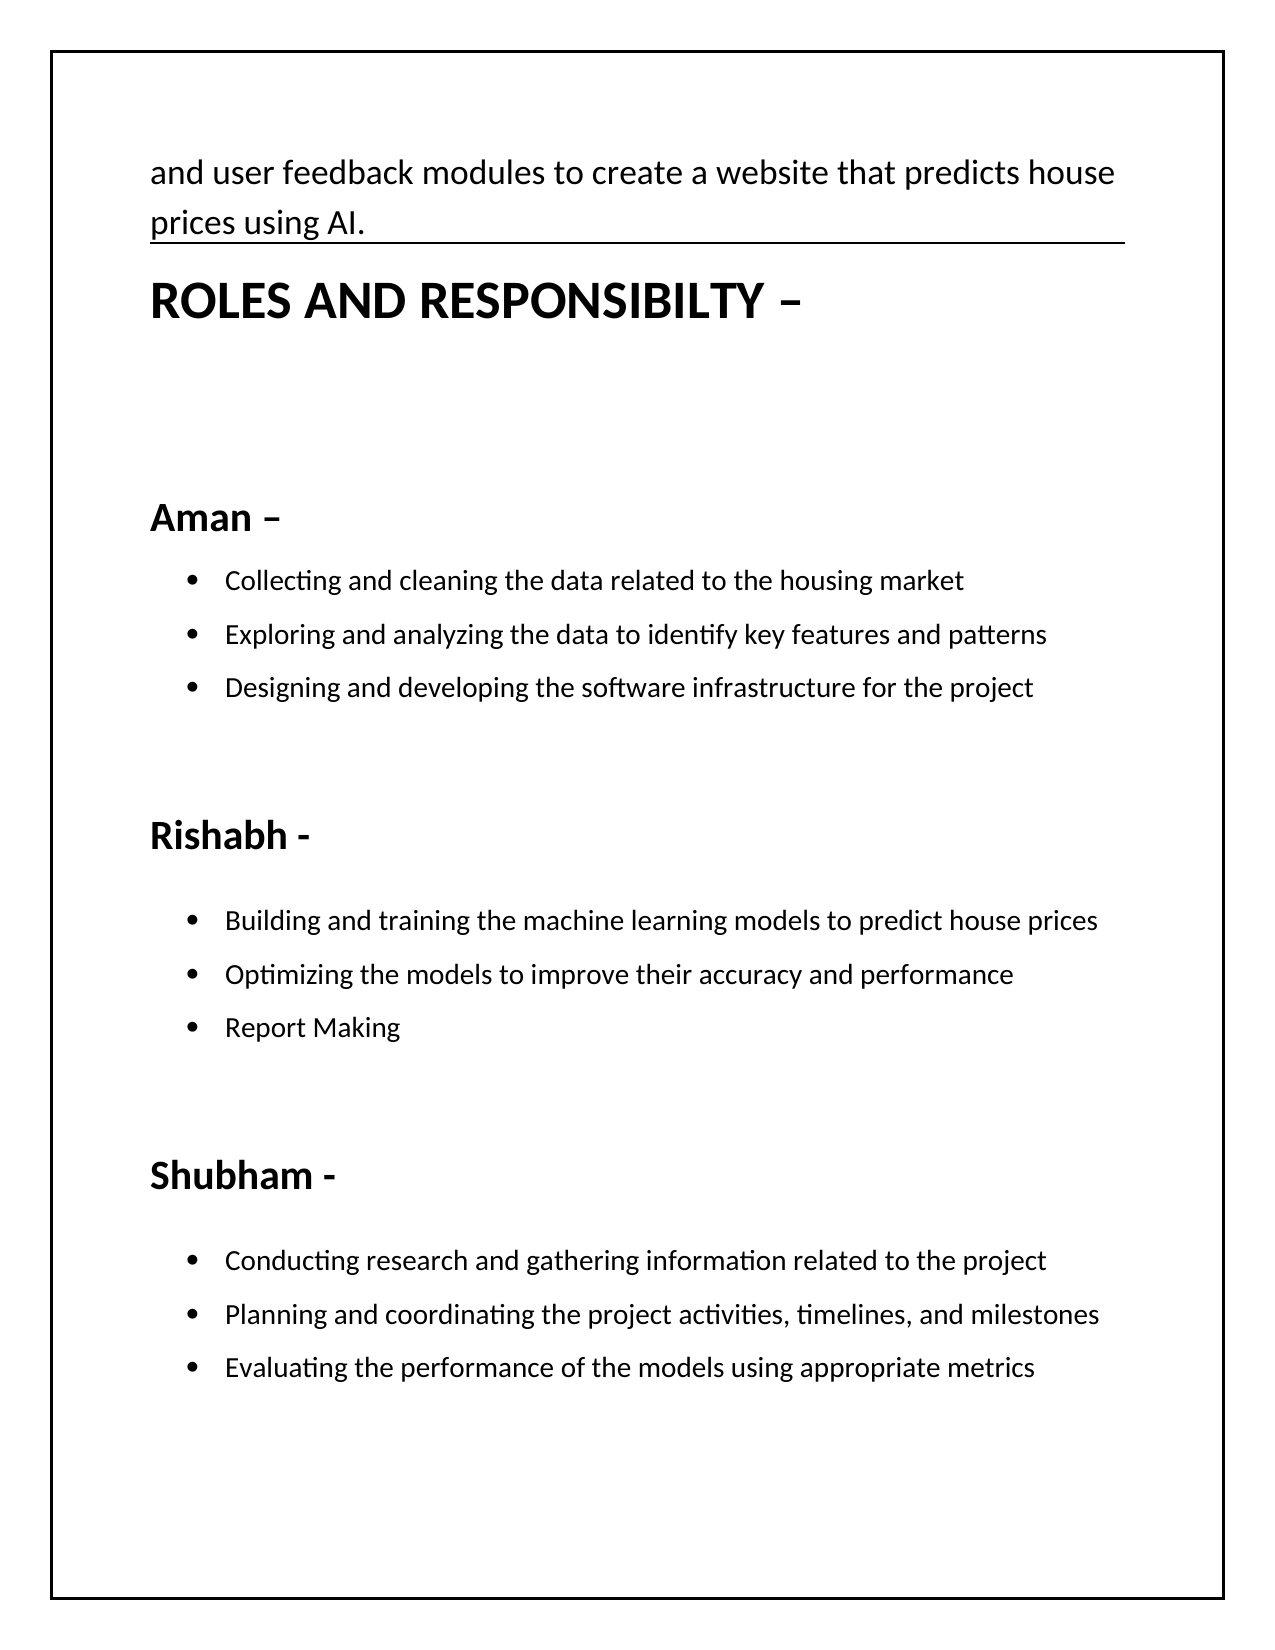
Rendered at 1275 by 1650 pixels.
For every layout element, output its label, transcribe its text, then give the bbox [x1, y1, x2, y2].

list Evaluating the performance of the models using appropriate metrics [187, 1349, 1125, 1385]
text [150, 150, 1125, 242]
text Aman – [150, 491, 1125, 542]
list Collecting and cleaning the data related to the housing market [187, 562, 1125, 598]
list Optimizing the models to improve their accuracy and performance [187, 956, 1125, 991]
text Rishabh - [150, 809, 1125, 860]
text Shubham - [150, 1149, 1125, 1200]
list Conducting research and gathering information related to the project [187, 1242, 1125, 1278]
list Designing and developing the software infrastructure for the project [187, 669, 1125, 705]
text ROLES AND RESPONSIBILTY – [150, 266, 1125, 332]
list Planning and coordinating the project activities, timelines, and milestones [187, 1296, 1125, 1331]
list Exploring and analyzing the data to identify key features and patterns [187, 616, 1125, 651]
list Building and training the machine learning models to predict house prices [187, 902, 1125, 938]
list Report Making [187, 1009, 1125, 1045]
